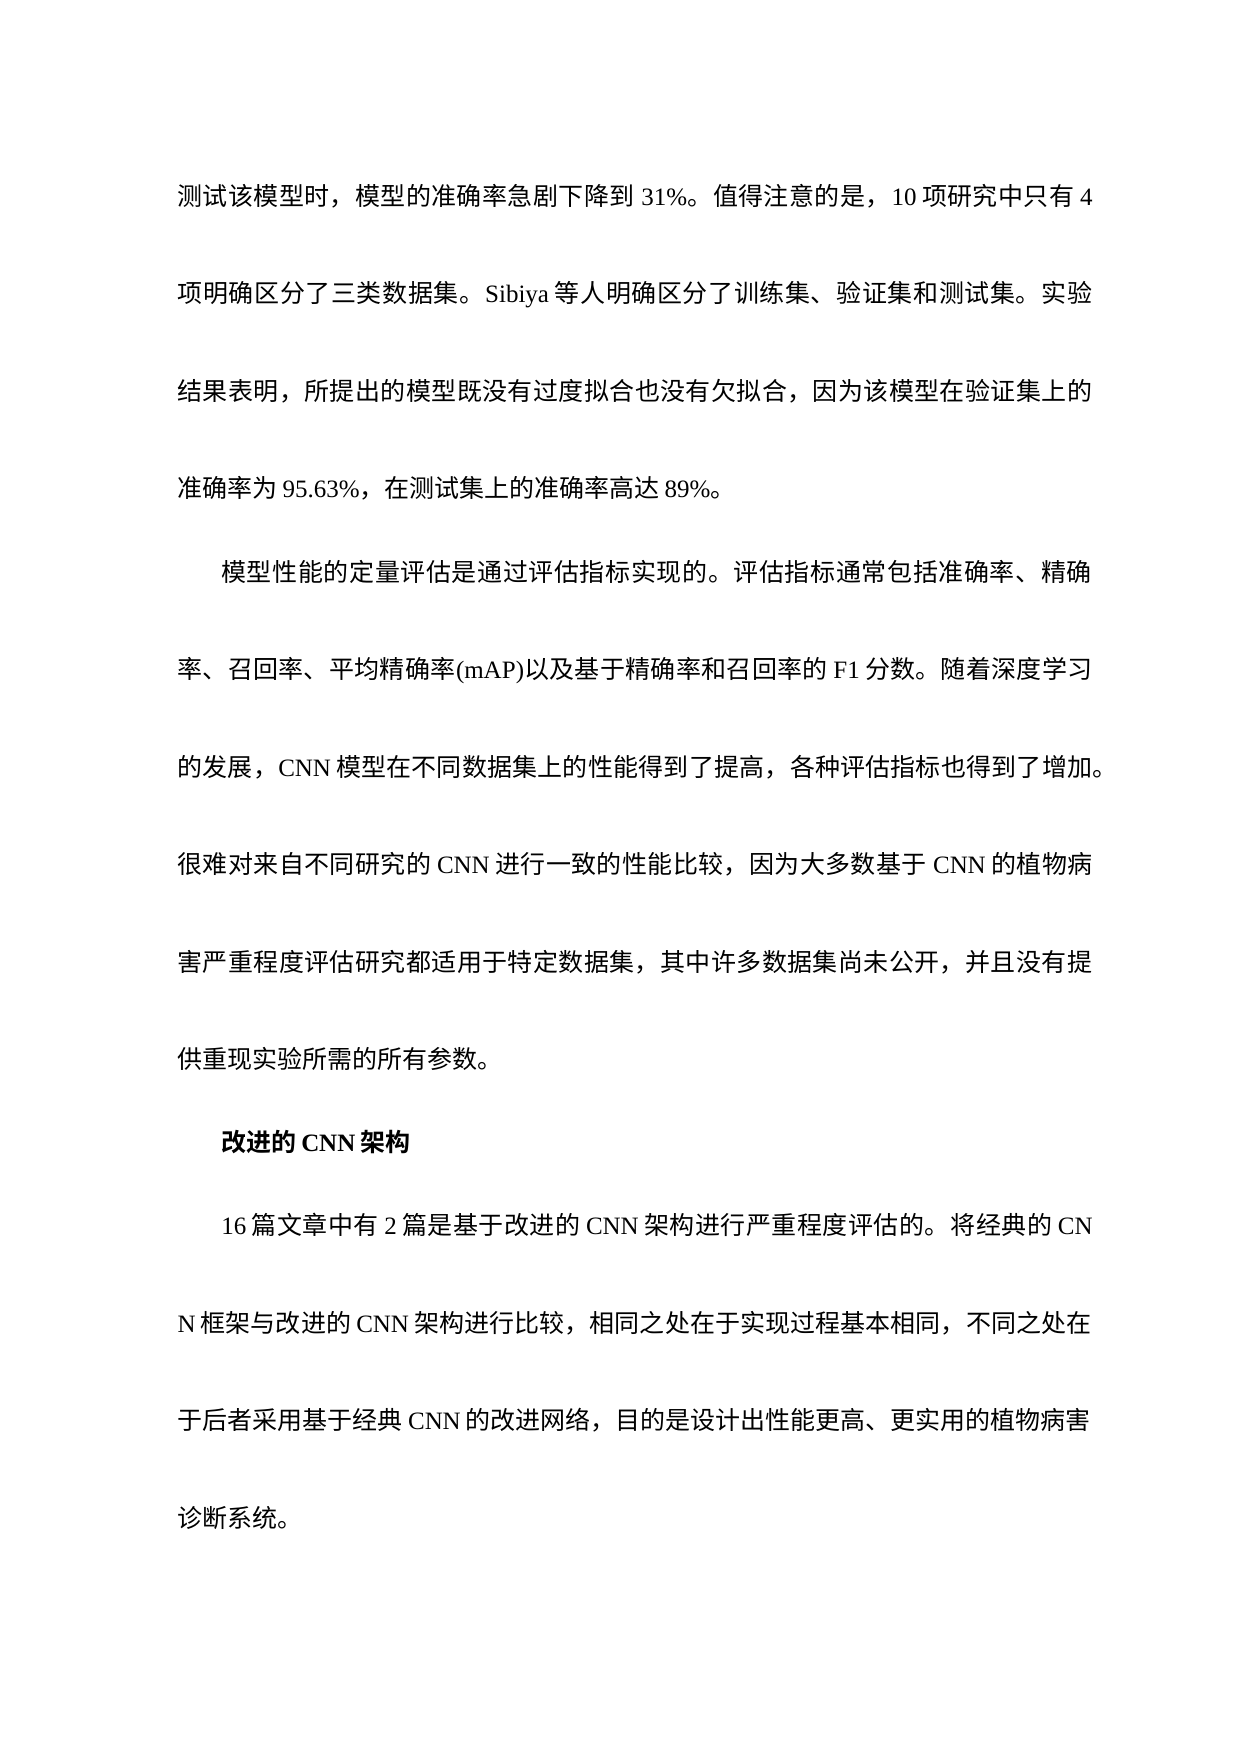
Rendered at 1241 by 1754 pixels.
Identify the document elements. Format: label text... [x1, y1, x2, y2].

text 模型性能的定量评估是通过评估指标实现的。评估指标通常包括准确率、精确率、召回率、平均精确率(mAP)以及基于精确率和召回率的F1分数。随着深度学习的发展，CNN模型在不同数据集上的性能得到了提高，各种评估指标也得到了增加。很难对来自不同研究的CNN进行一致的性能比较，因为大多数基于CNN的植物病害严重程度评估研究都适用于特定数据集，其中许多数据集尚未公开，并且没有提供重现实验所需的所有参数。 [177, 538, 1092, 1090]
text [177, 162, 1092, 519]
text 16篇文章中有2篇是基于改进的CNN架构进行严重程度评估的。将经典的CNN框架与改进的CNN架构进行比较，相同之处在于实现过程基本相同，不同之处在于后者采用基于经典CNN的改进网络，目的是设计出性能更高、更实用的植物病害诊断系统。 [177, 1191, 1092, 1549]
text 改进的CNN架构 [177, 1108, 1092, 1173]
